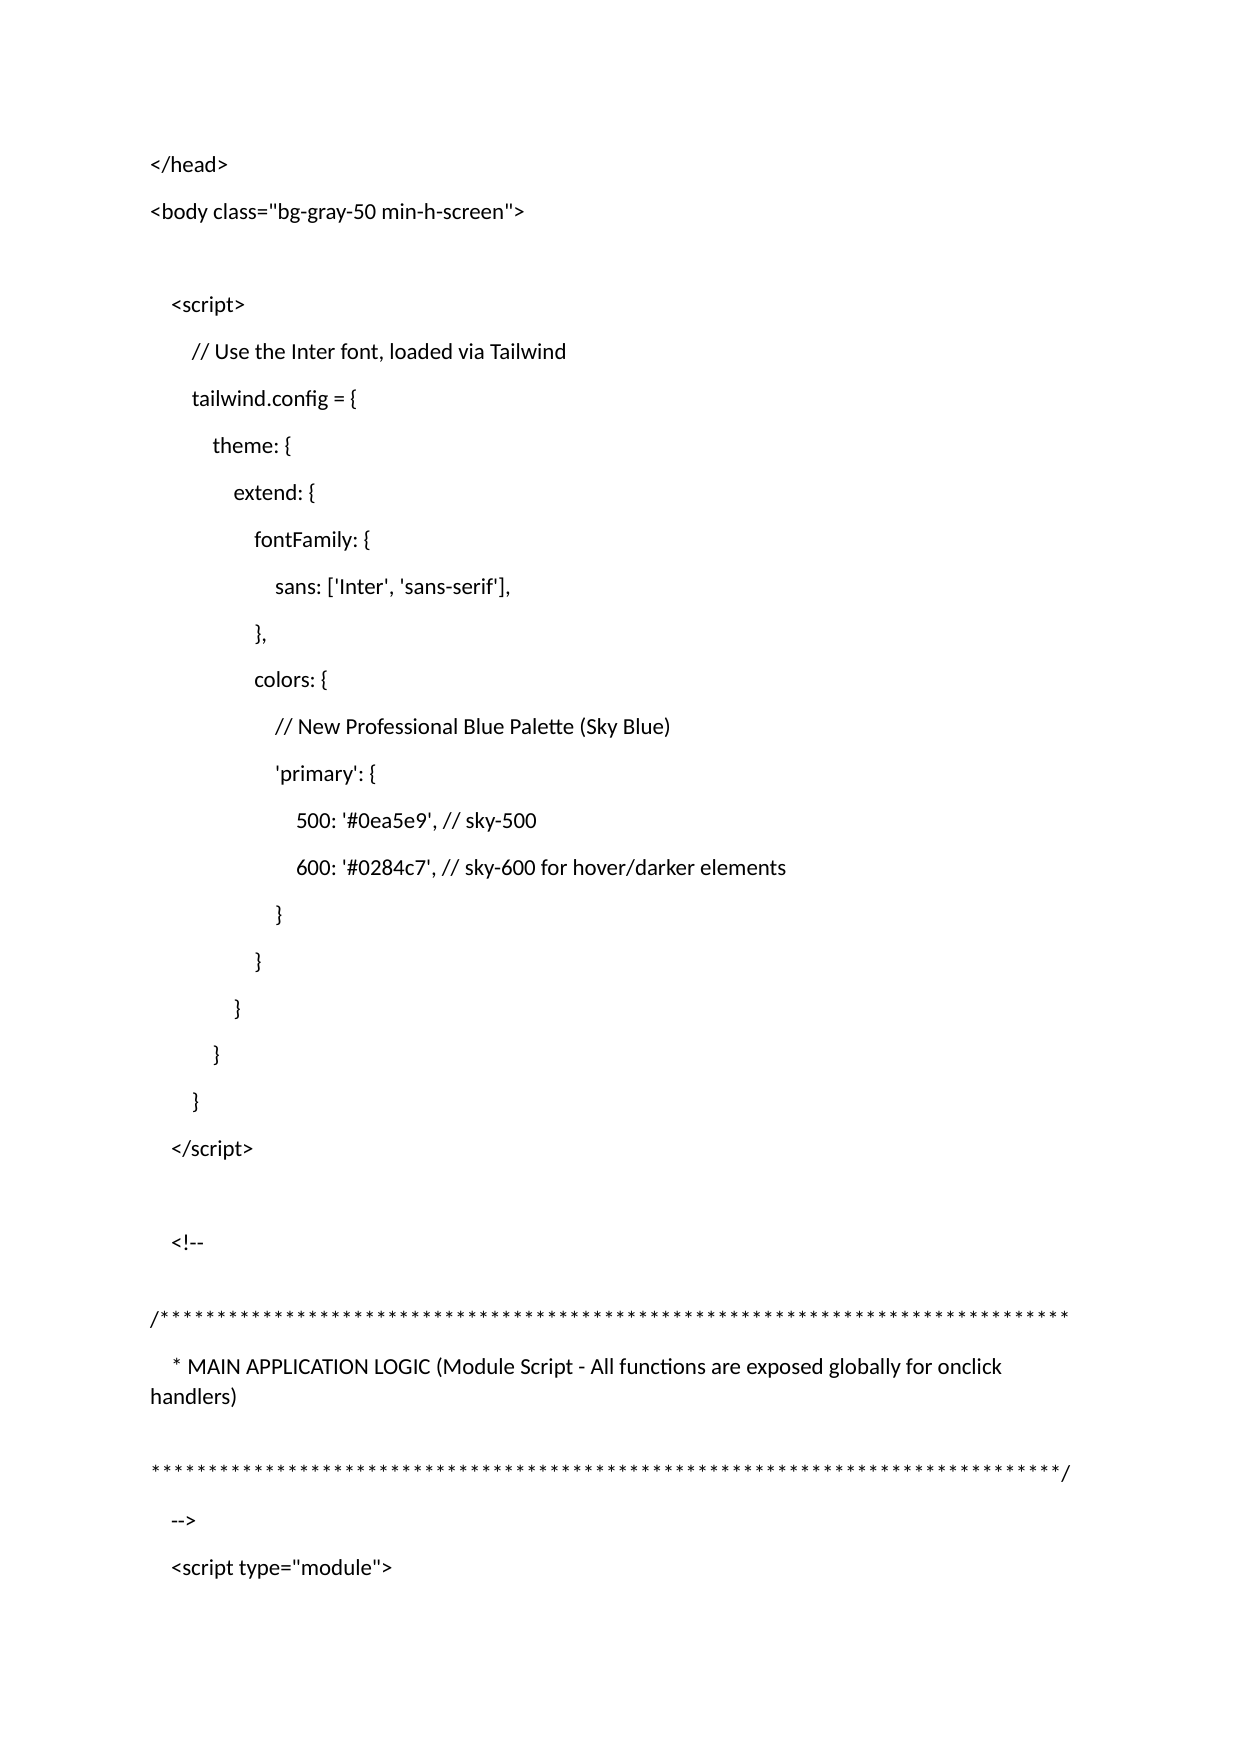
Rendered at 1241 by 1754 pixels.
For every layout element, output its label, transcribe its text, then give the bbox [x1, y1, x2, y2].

text sans: ['Inter', 'sans-serif'], [150, 572, 1090, 600]
text } [150, 1041, 1090, 1069]
text colors: { [150, 666, 1090, 694]
text <script> [150, 291, 1090, 319]
text <!-- [150, 1228, 1090, 1256]
text } [150, 900, 1090, 928]
text 500: '#0ea5e9', // sky-500 [150, 806, 1090, 834]
text } [150, 994, 1090, 1022]
text // New Professional Blue Palette (Sky Blue) [150, 712, 1090, 741]
text fontFamily: { [150, 525, 1090, 553]
text tailwind.config = { [150, 384, 1090, 412]
text } [150, 947, 1090, 975]
text 'primary': { [150, 759, 1090, 787]
text --> [150, 1506, 1090, 1534]
text 600: '#0284c7', // sky-600 for hover/darker elements [150, 853, 1090, 881]
text /******************************************************************************** [150, 1275, 1090, 1333]
text ********************************************************************************/ [150, 1429, 1090, 1487]
text * MAIN APPLICATION LOGIC (Module Script - All functions are exposed globally for onclick handlers) [150, 1352, 1090, 1410]
text theme: { [150, 431, 1090, 459]
text <body class="bg-gray-50 min-h-screen"> [150, 197, 1090, 225]
text <script type="module"> [150, 1553, 1090, 1581]
text </script> [150, 1134, 1090, 1162]
text // Use the Inter font, loaded via Tailwind [150, 337, 1090, 366]
text }, [150, 619, 1090, 647]
text </head> [150, 150, 1090, 178]
text } [150, 1087, 1090, 1116]
text extend: { [150, 478, 1090, 506]
